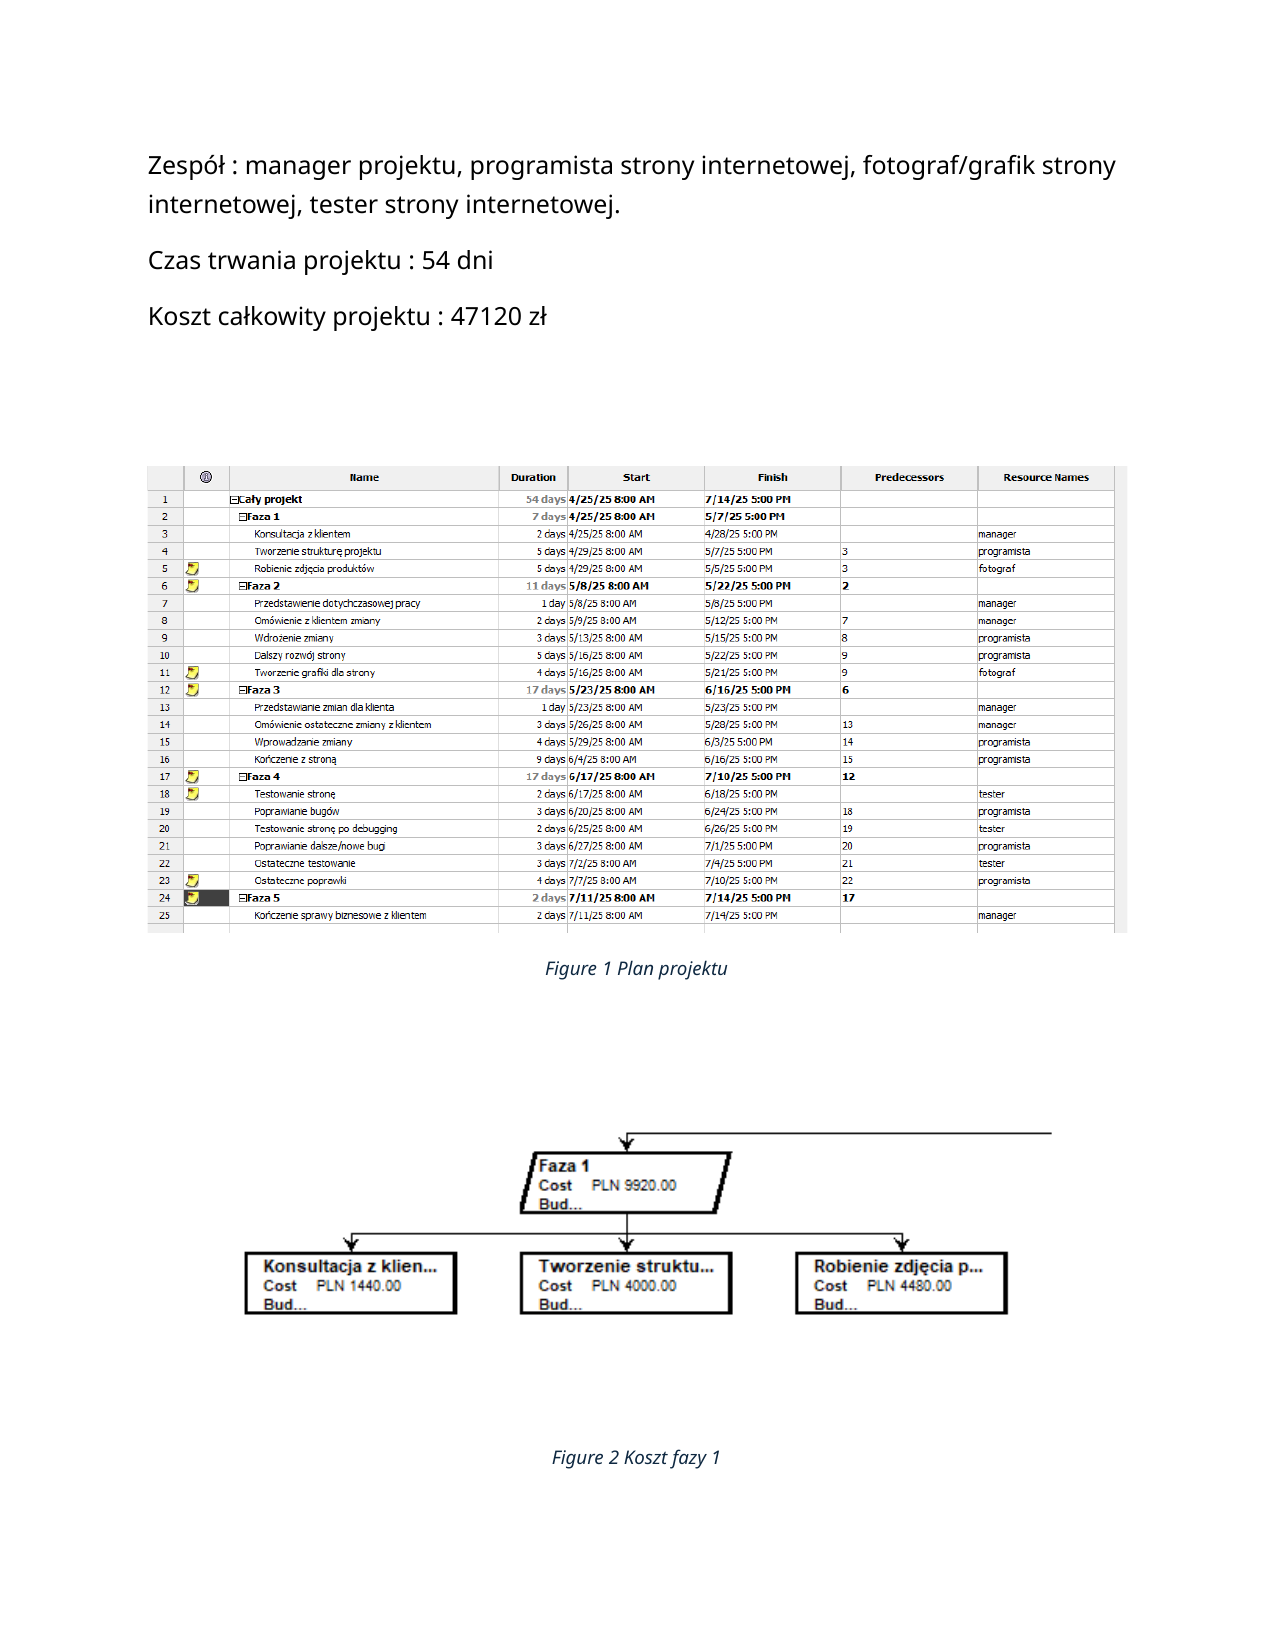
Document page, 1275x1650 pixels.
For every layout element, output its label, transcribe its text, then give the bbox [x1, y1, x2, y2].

text Koszt całkowity projektu : 47120 zł [148, 298, 1127, 332]
picture [147, 466, 1128, 933]
text Zespół : manager projektu, programista strony internetowej, fotograf/grafik strony internetowej, tester strony internetowej. [148, 148, 1127, 221]
picture [223, 1057, 1052, 1423]
text Czas trwania projektu : 54 dni [148, 243, 1127, 277]
